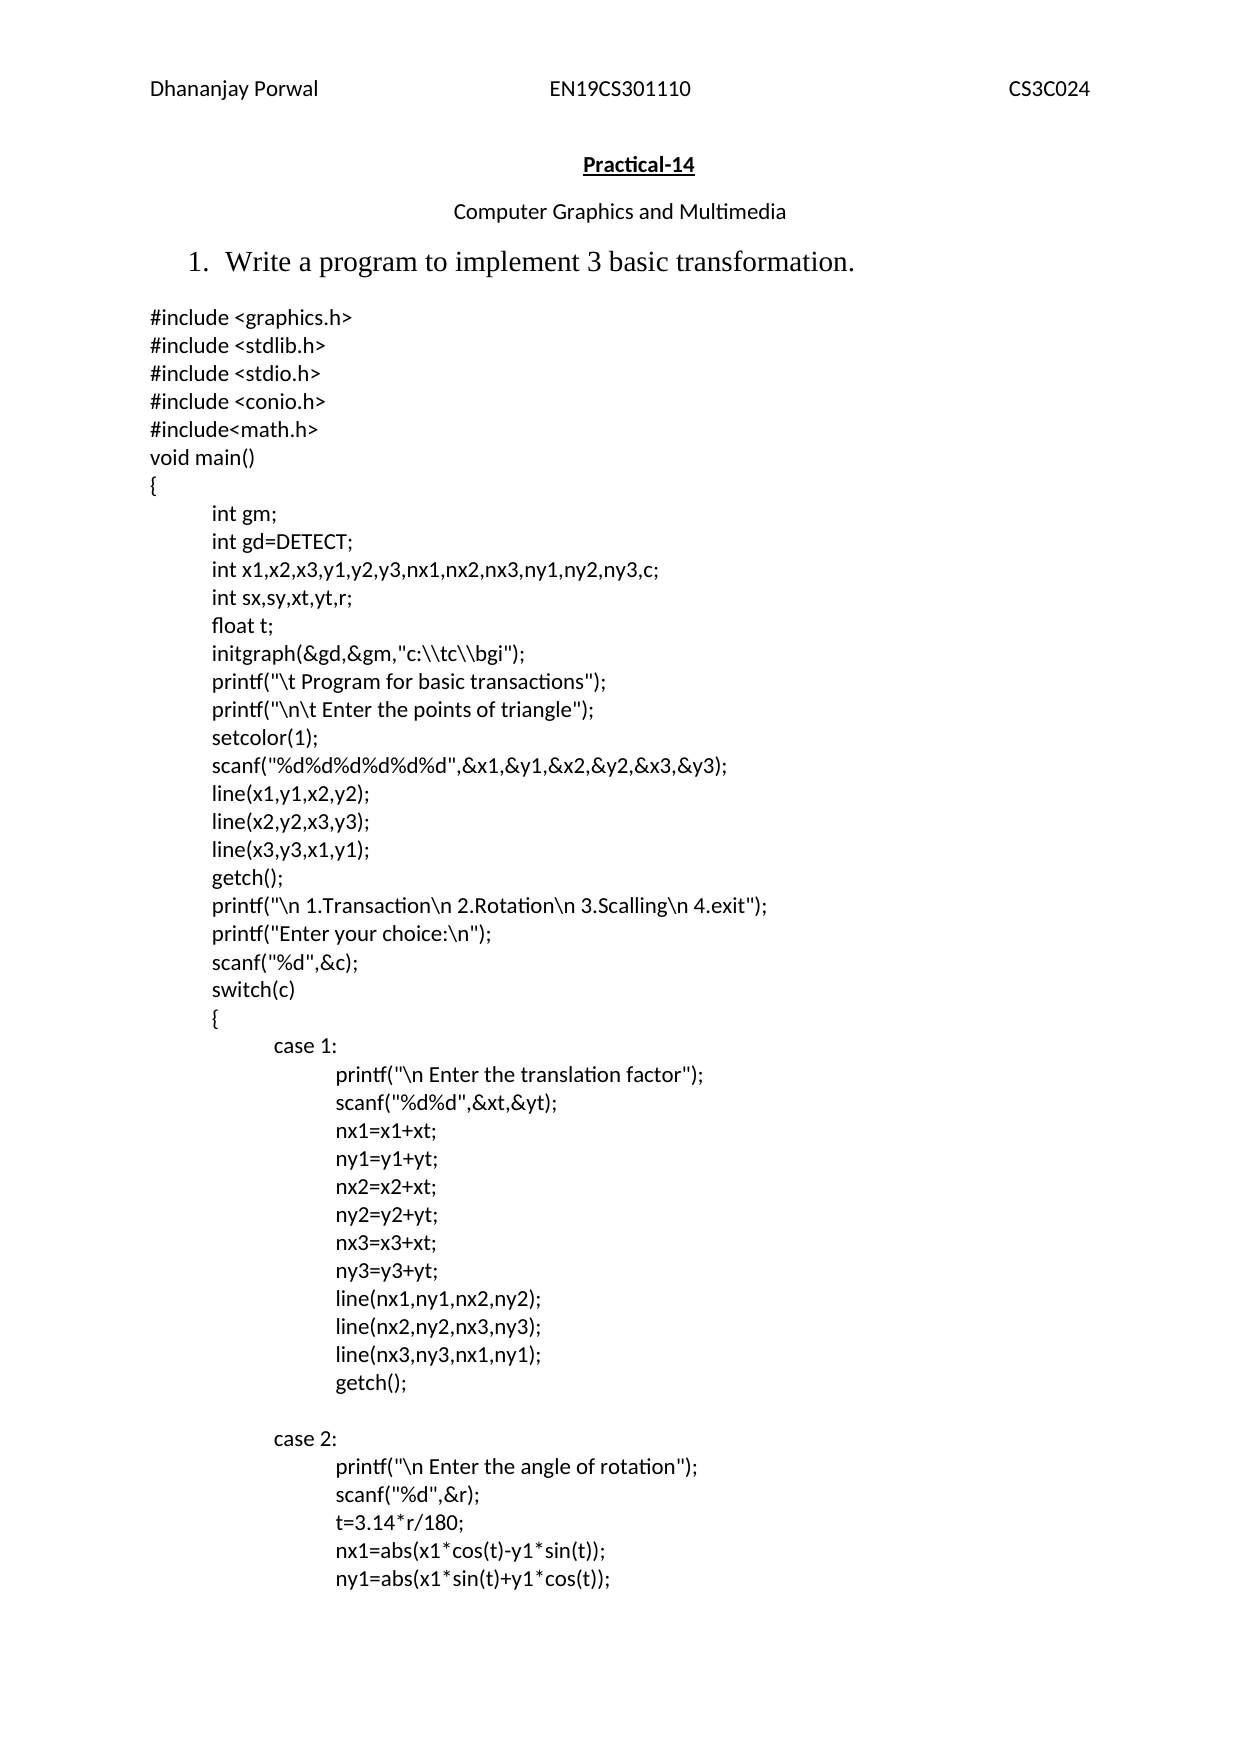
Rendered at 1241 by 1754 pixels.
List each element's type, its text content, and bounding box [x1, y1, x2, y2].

text case 2: [150, 1424, 1090, 1452]
text int gd=DETECT; [150, 527, 1090, 555]
text { [150, 1004, 1090, 1032]
text { [150, 471, 1090, 499]
text printf("Enter your choice:\n"); [150, 919, 1090, 948]
text #include<math.h> [150, 415, 1090, 443]
text line(nx3,ny3,nx1,ny1); [150, 1340, 1090, 1368]
text ny1=abs(x1*sin(t)+y1*cos(t)); [150, 1564, 1090, 1592]
text switch(c) [150, 976, 1090, 1004]
text float t; [150, 611, 1090, 639]
text ny1=y1+yt; [150, 1144, 1090, 1172]
text scanf("%d%d",&xt,&yt); [150, 1088, 1090, 1116]
text printf("\n 1.Transaction\n 2.Rotation\n 3.Scalling\n 4.exit"); [150, 892, 1090, 919]
text #include <stdlib.h> [150, 331, 1090, 359]
text scanf("%d",&c); [150, 948, 1090, 976]
text line(x2,y2,x3,y3); [150, 807, 1090, 836]
text nx2=x2+xt; [150, 1172, 1090, 1200]
text setcolor(1); [150, 723, 1090, 751]
text printf("\t Program for basic transactions"); [150, 667, 1090, 695]
text int x1,x2,x3,y1,y2,y3,nx1,nx2,nx3,ny1,ny2,ny3,c; [150, 555, 1090, 583]
text scanf("%d",&r); [150, 1480, 1090, 1508]
text line(nx2,ny2,nx3,ny3); [150, 1312, 1090, 1340]
text #include <conio.h> [150, 387, 1090, 415]
text ny3=y3+yt; [150, 1256, 1090, 1284]
text int sx,sy,xt,yt,r; [150, 583, 1090, 611]
text #include <graphics.h> [150, 303, 1090, 331]
text line(nx1,ny1,nx2,ny2); [150, 1284, 1090, 1312]
text line(x3,y3,x1,y1); [150, 836, 1090, 863]
text printf("\n Enter the translation factor"); [150, 1060, 1090, 1088]
text void main() [150, 443, 1090, 471]
text getch(); [150, 863, 1090, 892]
text nx1=abs(x1*cos(t)-y1*sin(t)); [150, 1536, 1090, 1564]
text nx3=x3+xt; [150, 1228, 1090, 1256]
text printf("\n Enter the angle of rotation"); [150, 1452, 1090, 1480]
text scanf("%d%d%d%d%d%d",&x1,&y1,&x2,&y2,&x3,&y3); [150, 751, 1090, 779]
text case 1: [150, 1032, 1090, 1060]
text int gm; [150, 499, 1090, 527]
list Write a program to implement 3 basic transformation. [187, 244, 1090, 277]
text printf("\n\t Enter the points of triangle"); [150, 695, 1090, 723]
text Practical-14 [187, 150, 1090, 178]
text #include <stdio.h> [150, 359, 1090, 387]
text nx1=x1+xt; [150, 1116, 1090, 1144]
text ny2=y2+yt; [150, 1200, 1090, 1228]
text initgraph(&gd,&gm,"c:\\tc\\bgi"); [150, 639, 1090, 667]
text Computer Graphics and Multimedia [150, 197, 1090, 225]
text line(x1,y1,x2,y2); [150, 779, 1090, 807]
text t=3.14*r/180; [150, 1508, 1090, 1536]
text getch(); [150, 1368, 1090, 1396]
